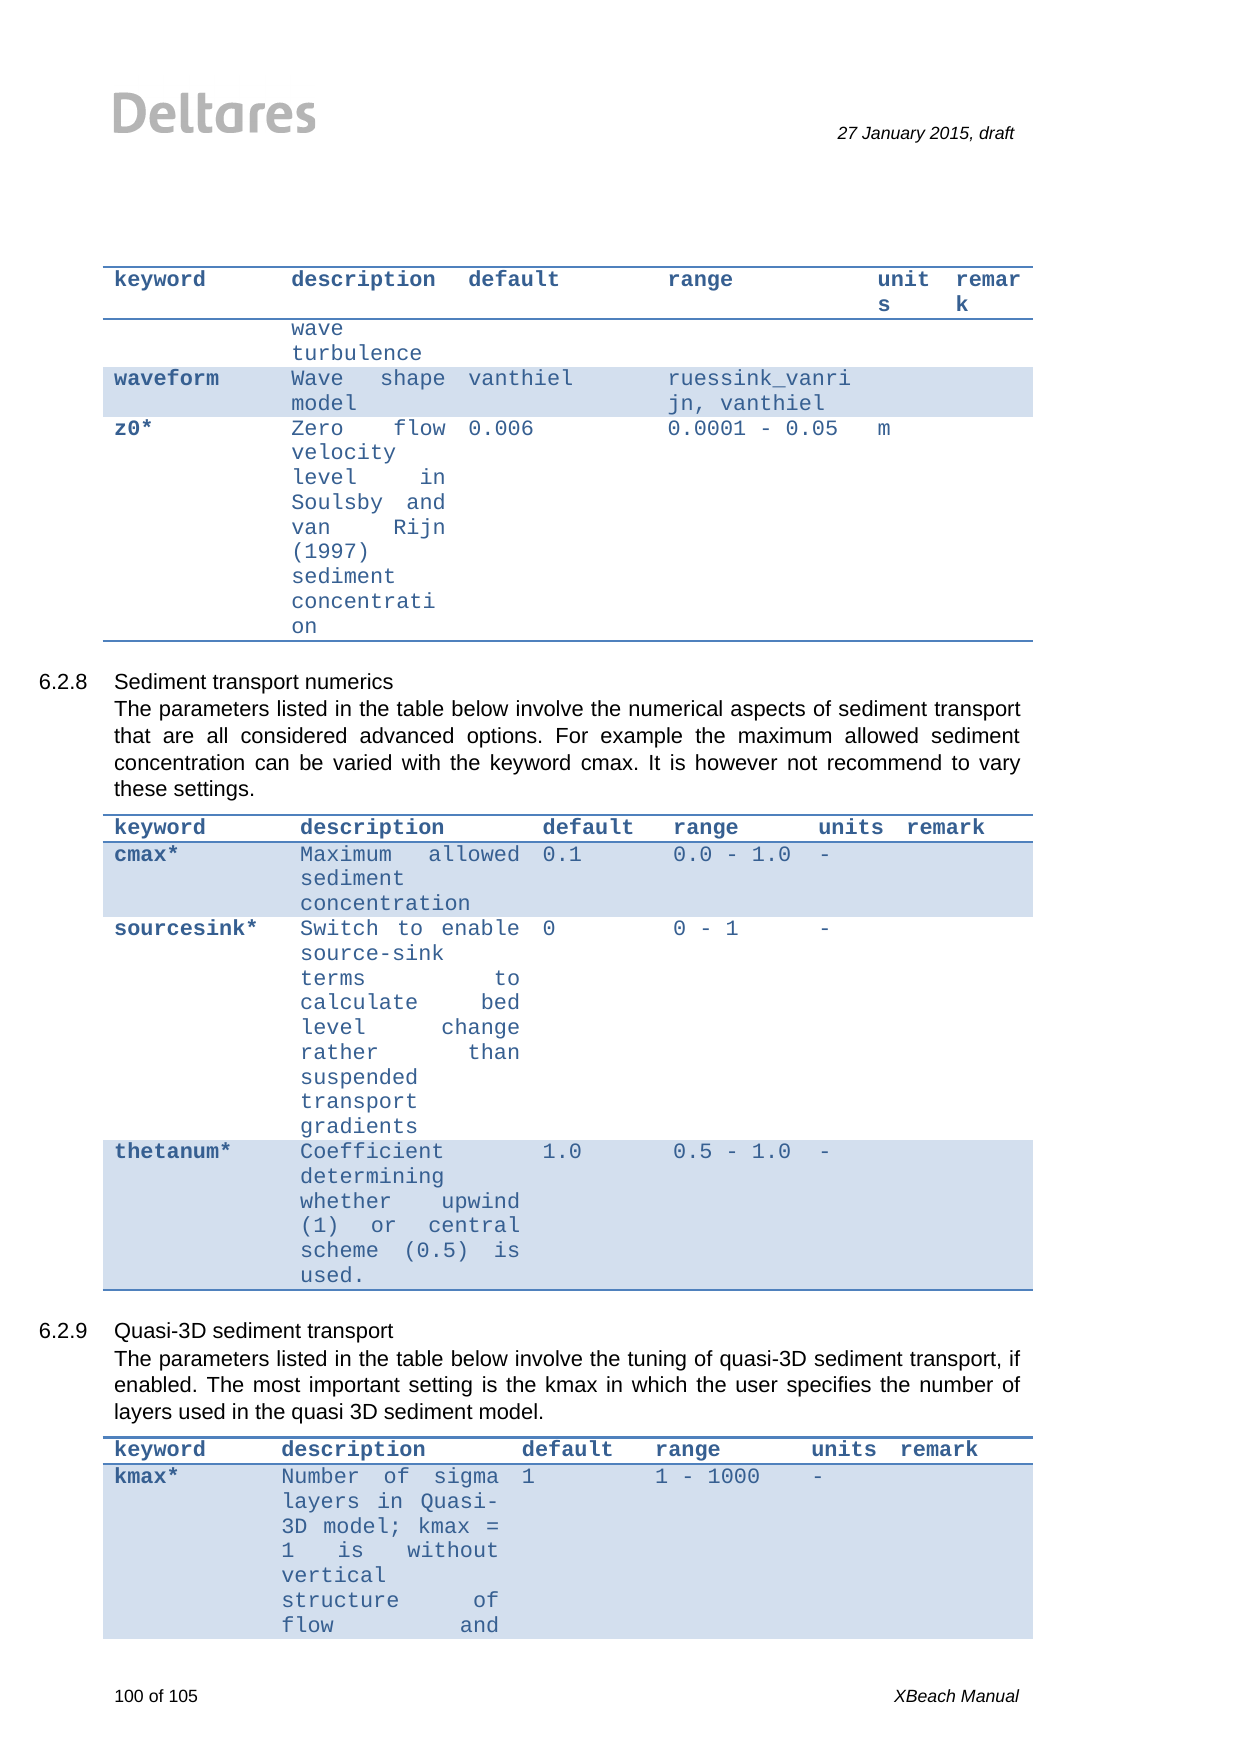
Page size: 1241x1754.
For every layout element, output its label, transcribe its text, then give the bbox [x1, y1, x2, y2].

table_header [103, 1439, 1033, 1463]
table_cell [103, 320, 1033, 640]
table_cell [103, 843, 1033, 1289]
picture [113, 75, 315, 133]
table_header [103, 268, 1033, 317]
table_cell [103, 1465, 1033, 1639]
subtitle Quasi-3D sediment transport [87, 1318, 1022, 1344]
text The parameters listed in the table below involve the numerical aspects of sediment transport that are all considered advanced options. For example the maximum allowed sediment concentration can be varied with the keyword cmax. It is however not recommend to vary these settings. [114, 695, 1022, 801]
subtitle Sediment transport numerics [87, 668, 1022, 695]
text The parameters listed in the table below involve the tuning of quasi-3D sediment transport, if enabled. The most important setting is the kmax in which the user specifies the number of layers used in the quasi 3D sediment model. [114, 1344, 1022, 1424]
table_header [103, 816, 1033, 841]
